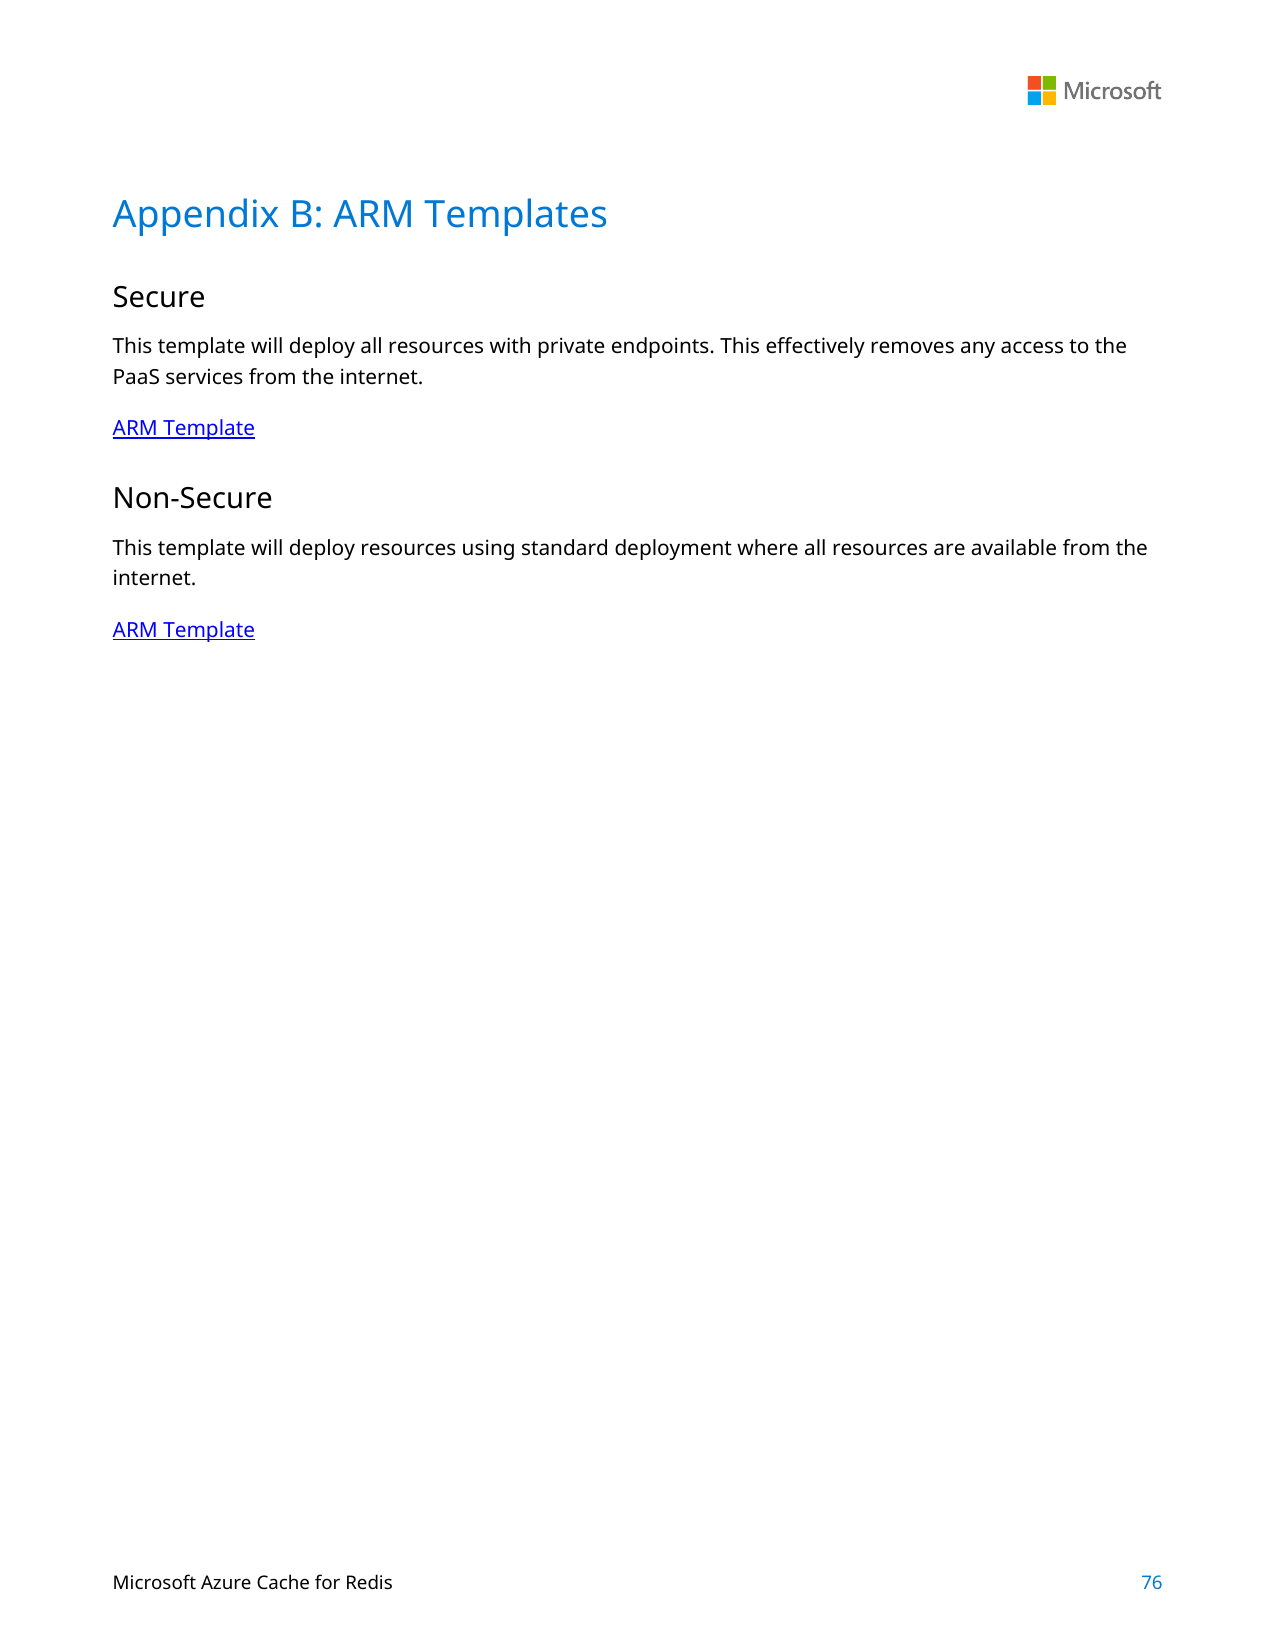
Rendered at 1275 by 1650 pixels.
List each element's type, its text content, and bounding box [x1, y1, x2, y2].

subtitle Secure [112, 276, 1162, 316]
text ARM Template [112, 615, 1162, 643]
text ARM Template [112, 413, 1162, 442]
text This template will deploy all resources with private endpoints. This effectively removes any access to the PaaS services from the internet. [112, 331, 1162, 390]
subtitle Appendix B: ARM Templates [112, 187, 1162, 238]
picture [1026, 75, 1163, 107]
text This template will deploy resources using standard deployment where all resources are available from the internet. [112, 533, 1162, 592]
subtitle Non-Secure [112, 477, 1162, 517]
